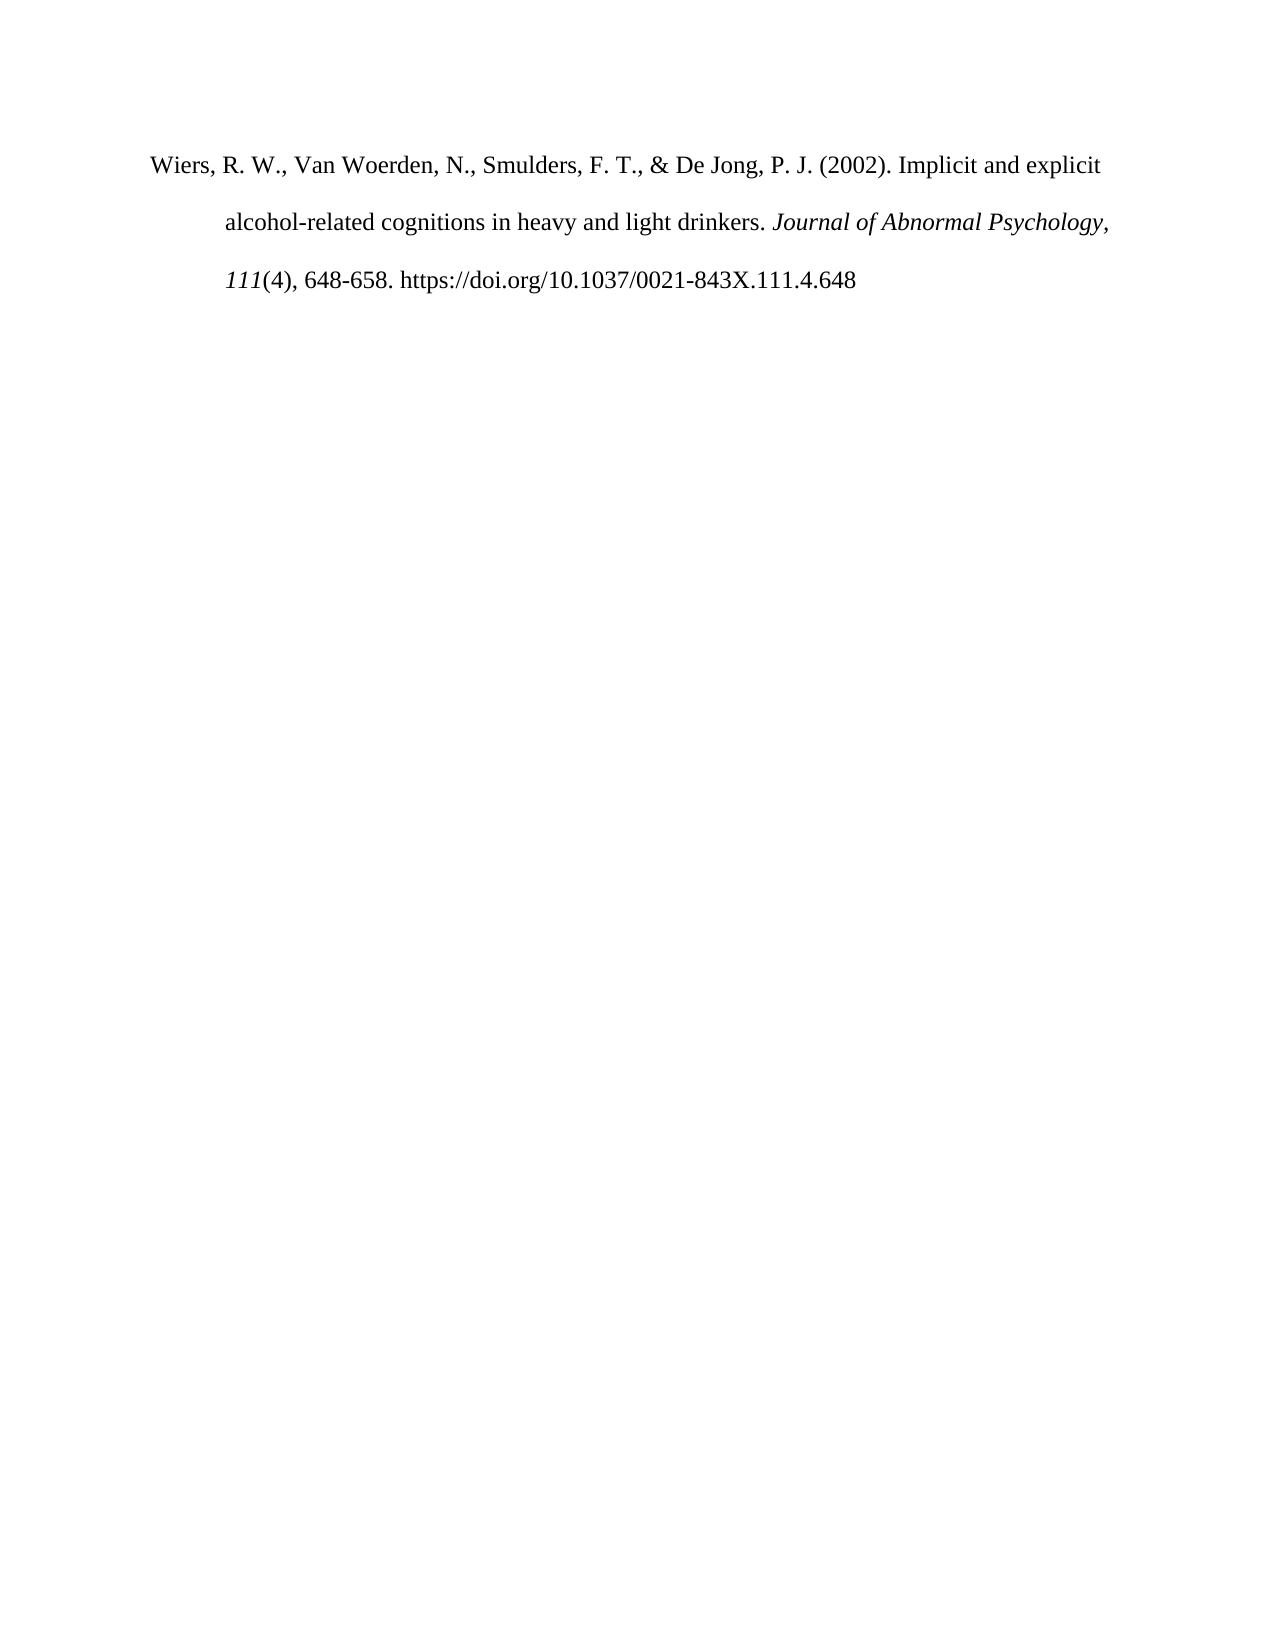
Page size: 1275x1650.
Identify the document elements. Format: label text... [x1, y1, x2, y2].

text Wiers, R. W., Van Woerden, N., Smulders, F. T., & De Jong, P. J. (2002). Implicit and explicit alcohol-related cognitions in heavy and light drinkers. Journal of Abnormal Psychology, 111(4), 648-658. https://doi.org/10.1037/0021-843X.111.4.648 [150, 150, 1125, 294]
